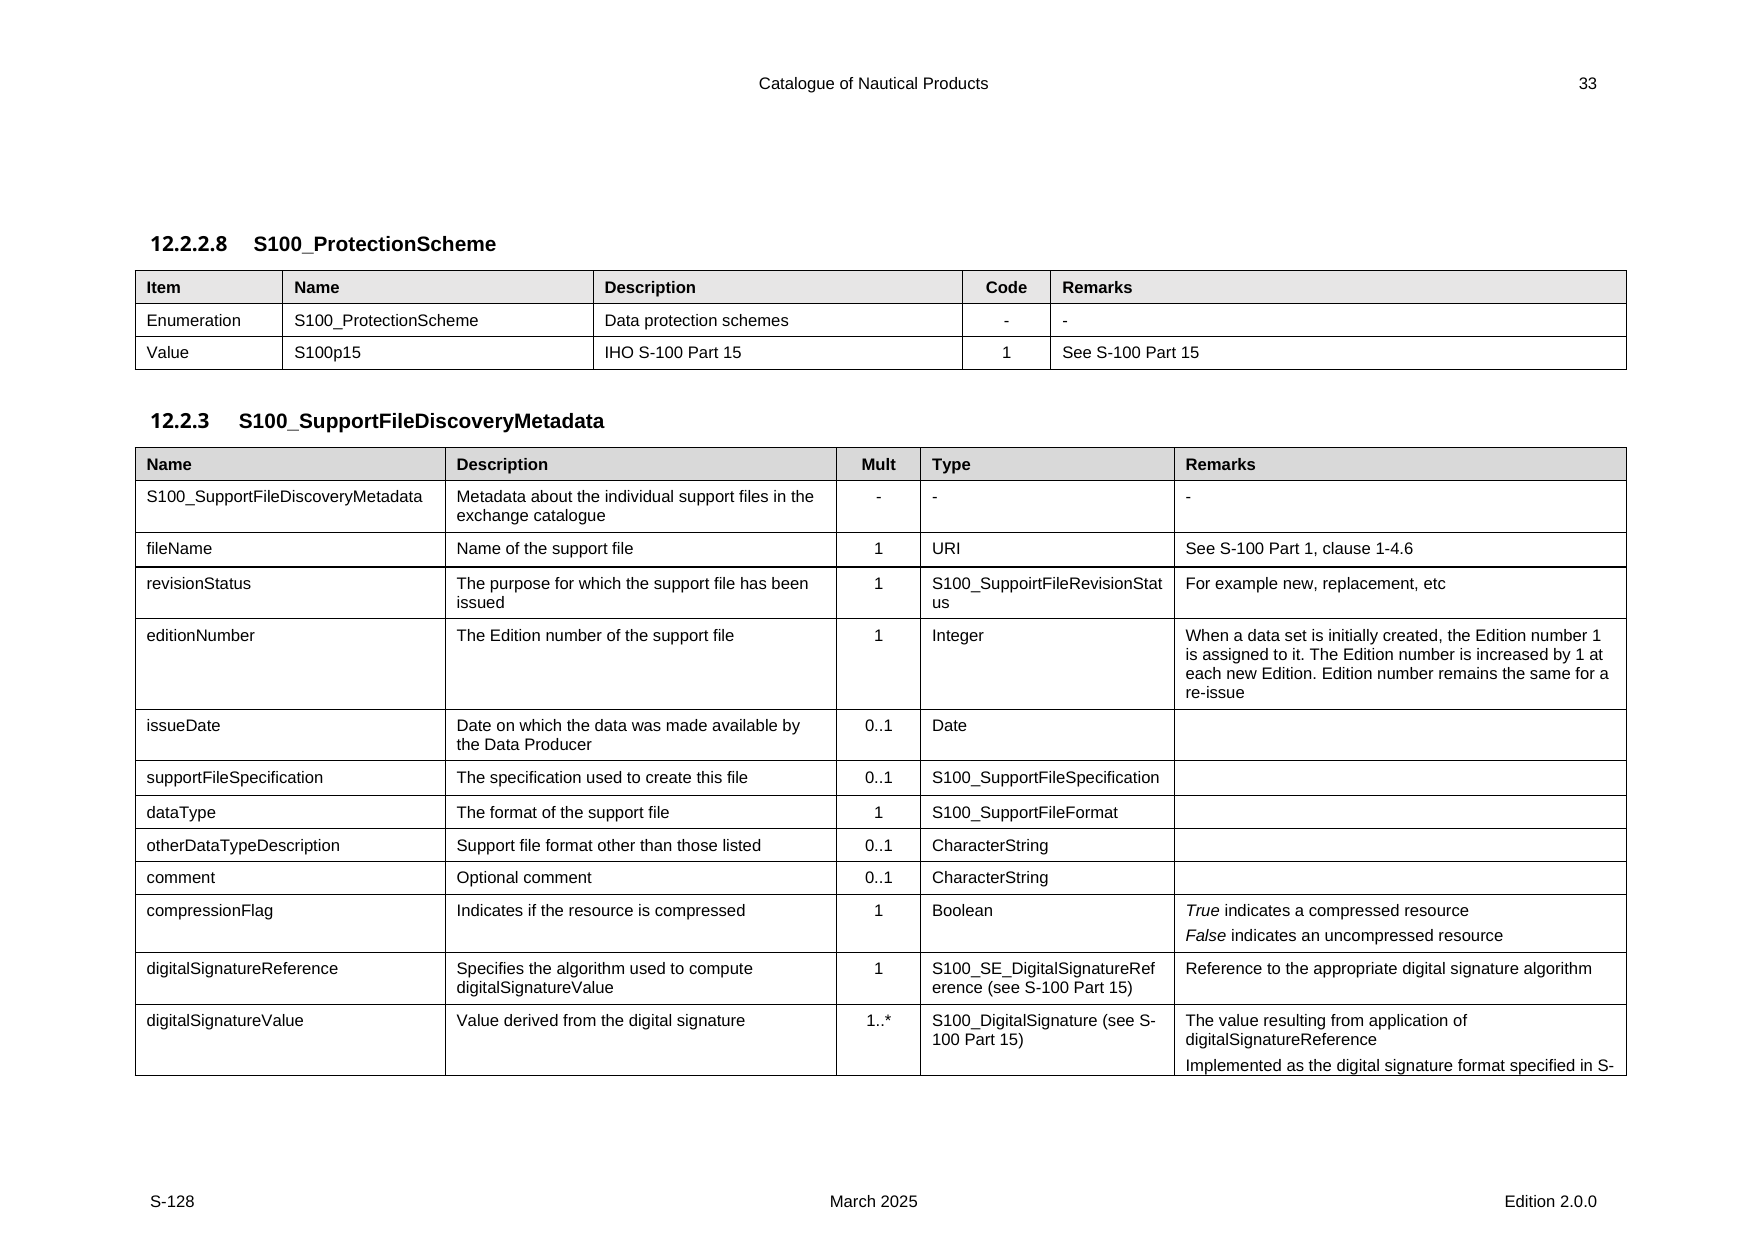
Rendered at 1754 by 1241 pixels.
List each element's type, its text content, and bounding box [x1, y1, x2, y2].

table_cell Name of the support file [446, 533, 836, 566]
table_cell - [1175, 481, 1626, 532]
table_cell CharacterString [921, 862, 1174, 893]
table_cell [136, 1005, 445, 1074]
table_cell Enumeration [136, 304, 282, 336]
table_cell See S-100 Part 1, clause 1-4.6 [1175, 533, 1626, 566]
table_cell fileName [136, 533, 445, 566]
table_cell revisionStatus [136, 568, 445, 618]
table_cell Optional comment [446, 862, 836, 893]
table_header Name [283, 271, 593, 303]
table_cell CharacterString [921, 829, 1174, 861]
table_cell - [963, 304, 1050, 336]
table_cell S100_SupportFileDiscoveryMetadata [136, 481, 445, 532]
table_cell IHO S-100 Part 15 [594, 337, 962, 368]
table_header Name [136, 448, 445, 480]
table_cell comment [136, 862, 445, 893]
table_cell [1175, 796, 1626, 828]
table_cell S100_ProtectionScheme [283, 304, 593, 336]
table_cell Specifies the algorithm used to compute digitalSignatureValue [446, 953, 836, 1003]
table_cell Boolean [921, 895, 1174, 952]
table_header Type [921, 448, 1174, 480]
table_cell 0..1 [837, 862, 920, 893]
table_cell S100_SE_DigitalSignatureReference (see S-100 Part 15) [921, 953, 1174, 1003]
table_cell The Edition number of the support file [446, 619, 836, 708]
table_cell Metadata about the individual support files in the exchange catalogue [446, 481, 836, 532]
subtitle S100_ProtectionScheme [150, 229, 1604, 258]
table_cell 1 [837, 568, 920, 618]
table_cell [1175, 1005, 1626, 1074]
table_cell Indicates if the resource is compressed [446, 895, 836, 952]
table_cell Reference to the appropriate digital signature algorithm [1175, 953, 1626, 1003]
subtitle S100_SupportFileDiscoveryMetadata [150, 406, 1604, 434]
table_header Code [963, 271, 1050, 303]
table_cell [921, 1005, 1174, 1074]
table_header Remarks [1175, 448, 1626, 480]
table_cell 1 [837, 533, 920, 566]
table_cell Data protection schemes [594, 304, 962, 336]
table_cell 1 [837, 895, 920, 952]
table_cell compressionFlag [136, 895, 445, 952]
table_cell 0..1 [837, 710, 920, 760]
table_cell The purpose for which the support file has been issued [446, 568, 836, 618]
table_cell When a data set is initially created, the Edition number 1 is assigned to it. The Edition number is increased by 1 at each new Edition. Edition number remains the same for a re-issue [1175, 619, 1626, 708]
table_cell 1 [963, 337, 1050, 368]
table_cell S100p15 [283, 337, 593, 368]
table_cell Date on which the data was made available by the Data Producer [446, 710, 836, 760]
table_cell [1175, 710, 1626, 760]
table_cell [1175, 862, 1626, 893]
table_header Item [136, 271, 282, 303]
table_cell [446, 1005, 836, 1074]
table_cell digitalSignatureReference [136, 953, 445, 1003]
table_cell The specification used to create this file [446, 761, 836, 795]
table_cell 0..1 [837, 829, 920, 861]
table_cell issueDate [136, 710, 445, 760]
table_cell S100_SupportFileSpecification [921, 761, 1174, 795]
table_cell For example new, replacement, etc [1175, 568, 1626, 618]
table_cell True indicates a compressed resource False indicates an uncompressed resource [1175, 895, 1626, 952]
table_cell 1..* [837, 1005, 920, 1074]
table_cell [1175, 829, 1626, 861]
table_cell [1175, 761, 1626, 795]
table_cell Value [136, 337, 282, 368]
table_cell supportFileSpecification [136, 761, 445, 795]
table_cell - [1051, 304, 1626, 336]
table_cell The format of the support file [446, 796, 836, 828]
table_header Remarks [1051, 271, 1626, 303]
table_cell otherDataTypeDescription [136, 829, 445, 861]
table_cell Integer [921, 619, 1174, 708]
table_cell Date [921, 710, 1174, 760]
table_header Description [446, 448, 836, 480]
table_header Description [594, 271, 962, 303]
table_cell - [837, 481, 920, 532]
table_cell 1 [837, 619, 920, 708]
table_cell See S-100 Part 15 [1051, 337, 1626, 368]
table_cell 1 [837, 796, 920, 828]
table_cell editionNumber [136, 619, 445, 708]
table_cell 0..1 [837, 761, 920, 795]
table_header Mult [837, 448, 920, 480]
table_cell URI [921, 533, 1174, 566]
table_cell S100_SuppoirtFileRevisionStatus [921, 568, 1174, 618]
table_cell dataType [136, 796, 445, 828]
table_cell 1 [837, 953, 920, 1003]
table_cell S100_SupportFileFormat [921, 796, 1174, 828]
table_cell - [921, 481, 1174, 532]
table_cell Support file format other than those listed [446, 829, 836, 861]
